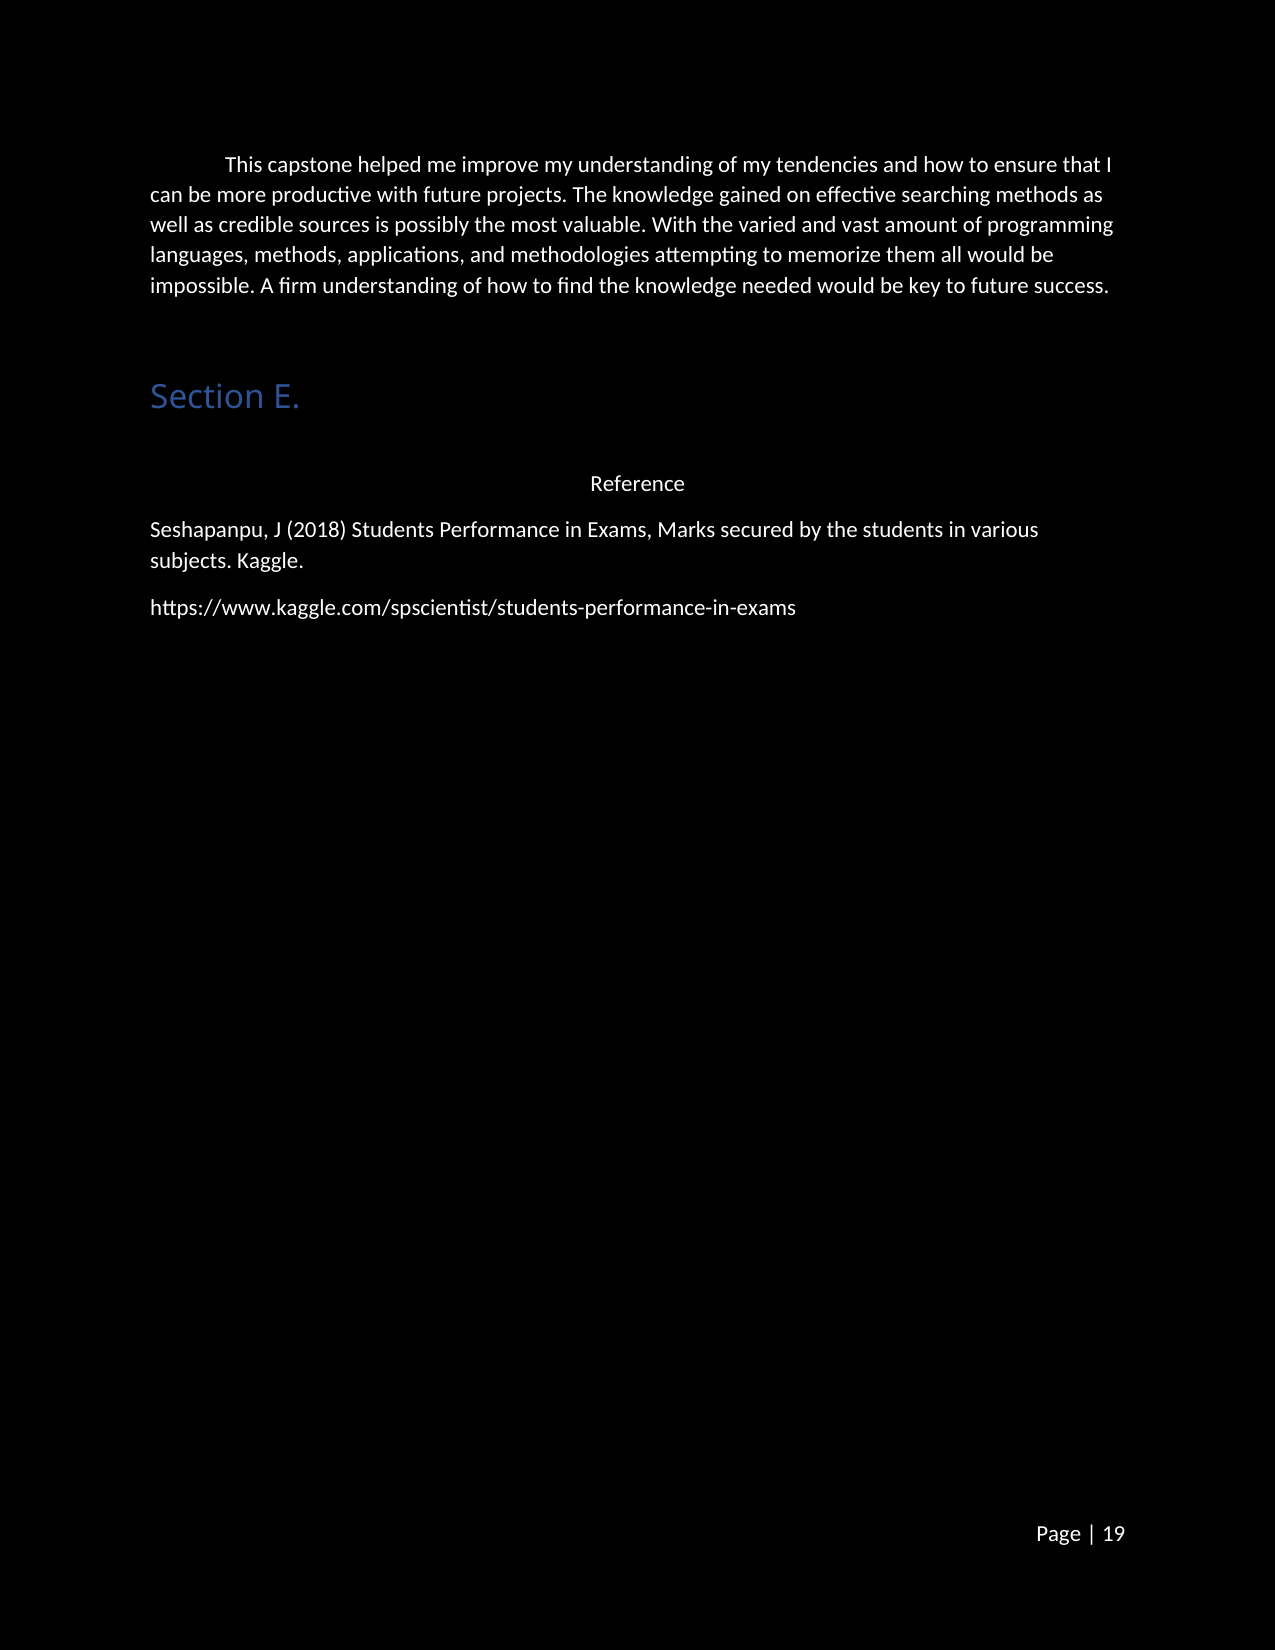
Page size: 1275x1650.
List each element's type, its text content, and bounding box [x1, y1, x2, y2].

text Reference [150, 469, 1125, 497]
text Seshapanpu, J (2018) Students Performance in Exams, Marks secured by the students in various subjects. Kaggle. [150, 516, 1125, 574]
subtitle Section E. [150, 373, 1125, 418]
text https://www.kaggle.com/spscientist/students-performance-in-exams [150, 593, 1125, 621]
text This capstone helped me improve my understanding of my tendencies and how to ensure that I can be more productive with future projects. The knowledge gained on effective searching methods as well as credible sources is possibly the most valuable. With the varied and vast amount of programming languages, methods, applications, and methodologies attempting to memorize them all would be impossible. A firm understanding of how to find the knowledge needed would be key to future success. [150, 150, 1125, 299]
